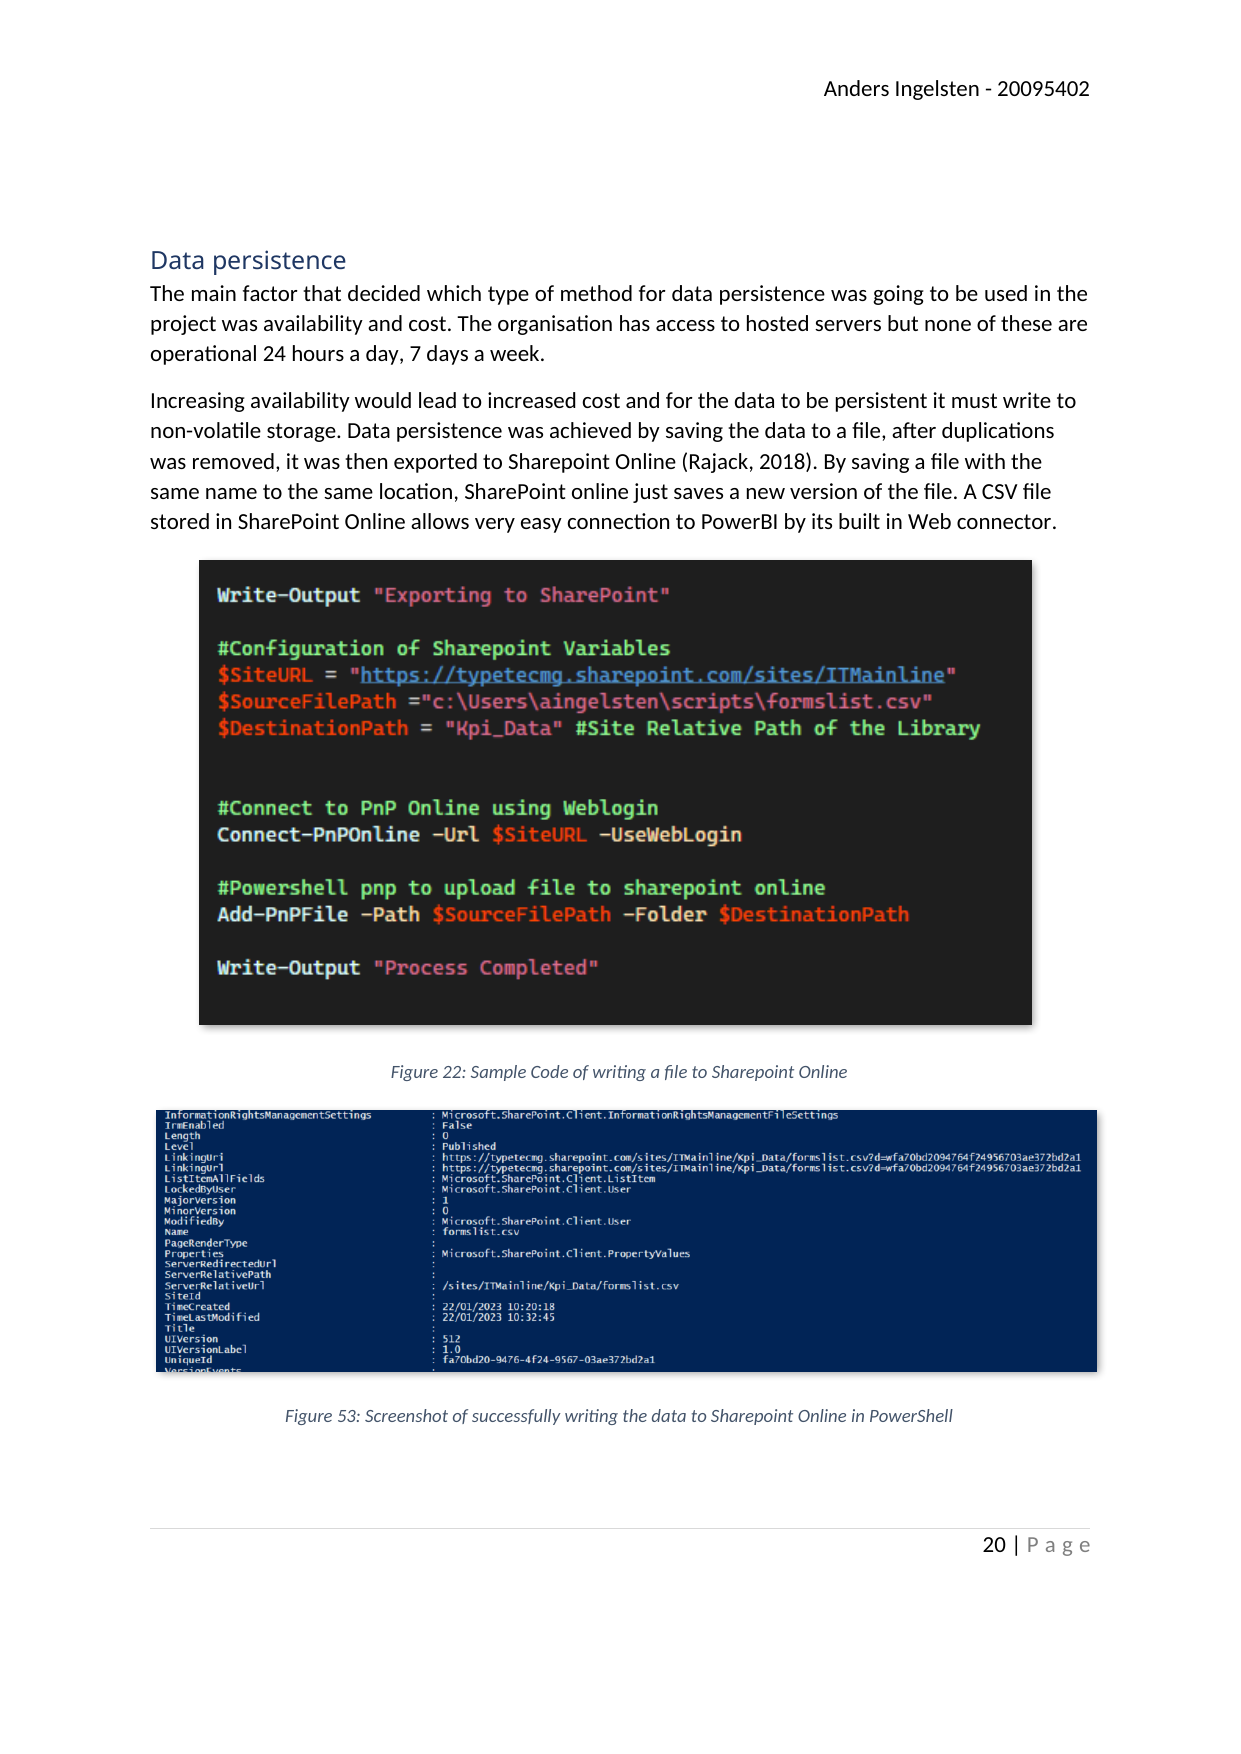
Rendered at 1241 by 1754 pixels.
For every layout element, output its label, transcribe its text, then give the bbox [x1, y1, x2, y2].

text Figure 22: Sample Code of writing a file to Sharepoint Online [150, 1061, 1090, 1083]
subtitle Data persistence [150, 242, 1090, 276]
text The main factor that decided which type of method for data persistence was going to be used in the project was availability and cost. The organisation has access to hosted servers but none of these are operational 24 hours a day, 7 days a week. [150, 279, 1090, 367]
picture [199, 560, 1032, 1025]
picture [156, 1110, 1097, 1372]
text Increasing availability would lead to increased cost and for the data to be persistent it must write to non-volatile storage. Data persistence was achieved by saving the data to a file, after duplications was removed, it was then exported to Sharepoint Online (Rajack, 2018). By saving a file with the same name to the same location, SharePoint online just saves a new version of the file. A CSV file stored in SharePoint Online allows very easy connection to PowerBI by its built in Web connector. [150, 386, 1090, 535]
